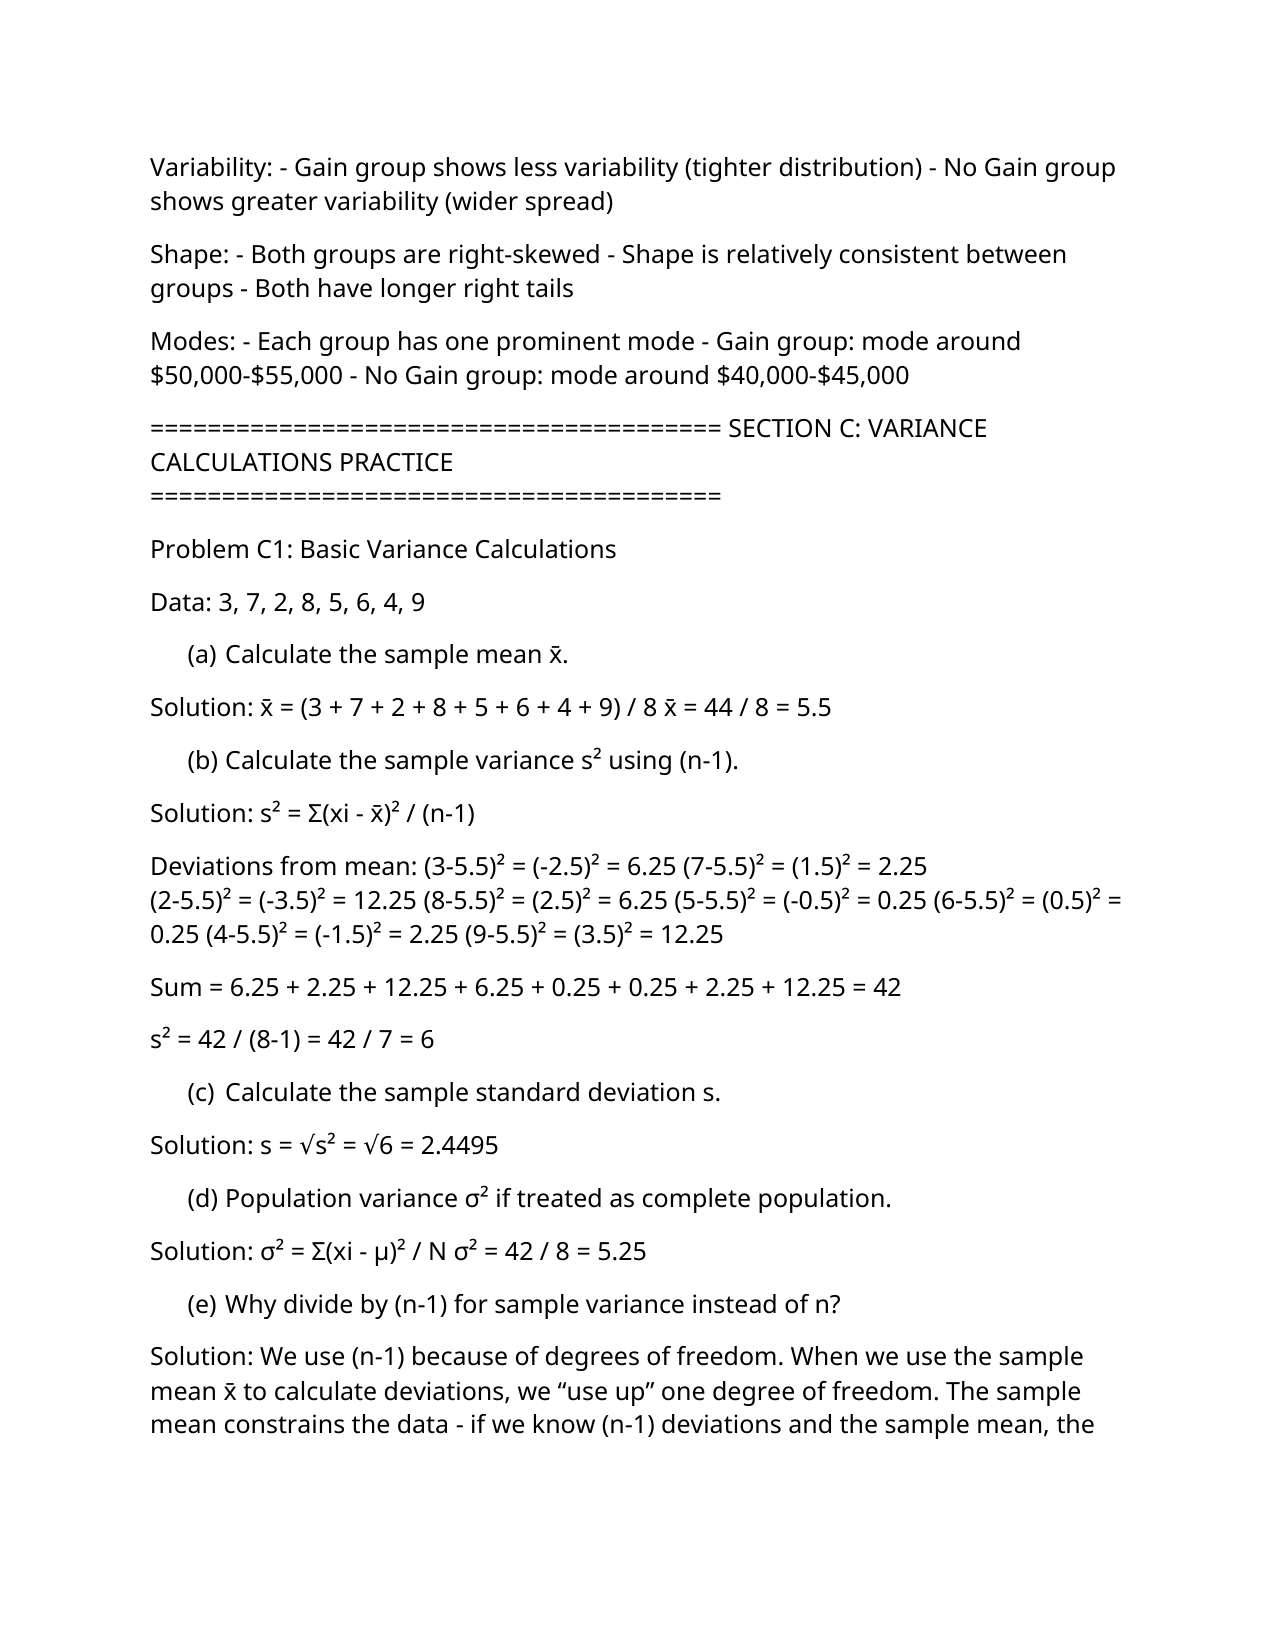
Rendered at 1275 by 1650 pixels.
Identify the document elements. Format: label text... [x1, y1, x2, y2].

text Shape: - Both groups are right-skewed - Shape is relatively consistent between groups - Both have longer right tails [150, 237, 1125, 305]
text Data: 3, 7, 2, 8, 5, 6, 4, 9 [150, 584, 1125, 618]
text ======================================== SECTION C: VARIANCE CALCULATIONS PRACTICE ======================================== [150, 411, 1125, 513]
list Why divide by (n-1) for sample variance instead of n? [187, 1286, 1125, 1320]
text Sum = 6.25 + 2.25 + 12.25 + 6.25 + 0.25 + 0.25 + 2.25 + 12.25 = 42 [150, 969, 1125, 1003]
list Calculate the sample standard deviation s. [187, 1075, 1125, 1109]
text Variability: - Gain group shows less variability (tighter distribution) - No Gain group shows greater variability (wider spread) [150, 150, 1125, 218]
list Population variance σ² if treated as complete population. [187, 1181, 1125, 1215]
text s² = 42 / (8-1) = 42 / 7 = 6 [150, 1022, 1125, 1056]
text Problem C1: Basic Variance Calculations [150, 532, 1125, 566]
text Deviations from mean: (3-5.5)² = (-2.5)² = 6.25 (7-5.5)² = (1.5)² = 2.25 (2-5.5)² = (-3.5)² = 12.25 (8-5.5)² = (2.5)² = 6.25 (5-5.5)² = (-0.5)² = 0.25 (6-5.5)² = (0.5)² = 0.25 (4-5.5)² = (-1.5)² = 2.25 (9-5.5)² = (3.5)² = 12.25 [150, 848, 1125, 951]
list Calculate the sample mean x̄. [187, 637, 1125, 671]
text Solution: σ² = Σ(xi - μ)² / N σ² = 42 / 8 = 5.25 [150, 1233, 1125, 1267]
list Calculate the sample variance s² using (n-1). [187, 743, 1125, 777]
text Solution: s² = Σ(xi - x̄)² / (n-1) [150, 796, 1125, 830]
text Modes: - Each group has one prominent mode - Gain group: mode around $50,000-$55,000 - No Gain group: mode around $40,000-$45,000 [150, 324, 1125, 392]
text Solution: s = √s² = √6 = 2.4495 [150, 1128, 1125, 1162]
text Solution: x̄ = (3 + 7 + 2 + 8 + 5 + 6 + 4 + 9) / 8 x̄ = 44 / 8 = 5.5 [150, 690, 1125, 724]
